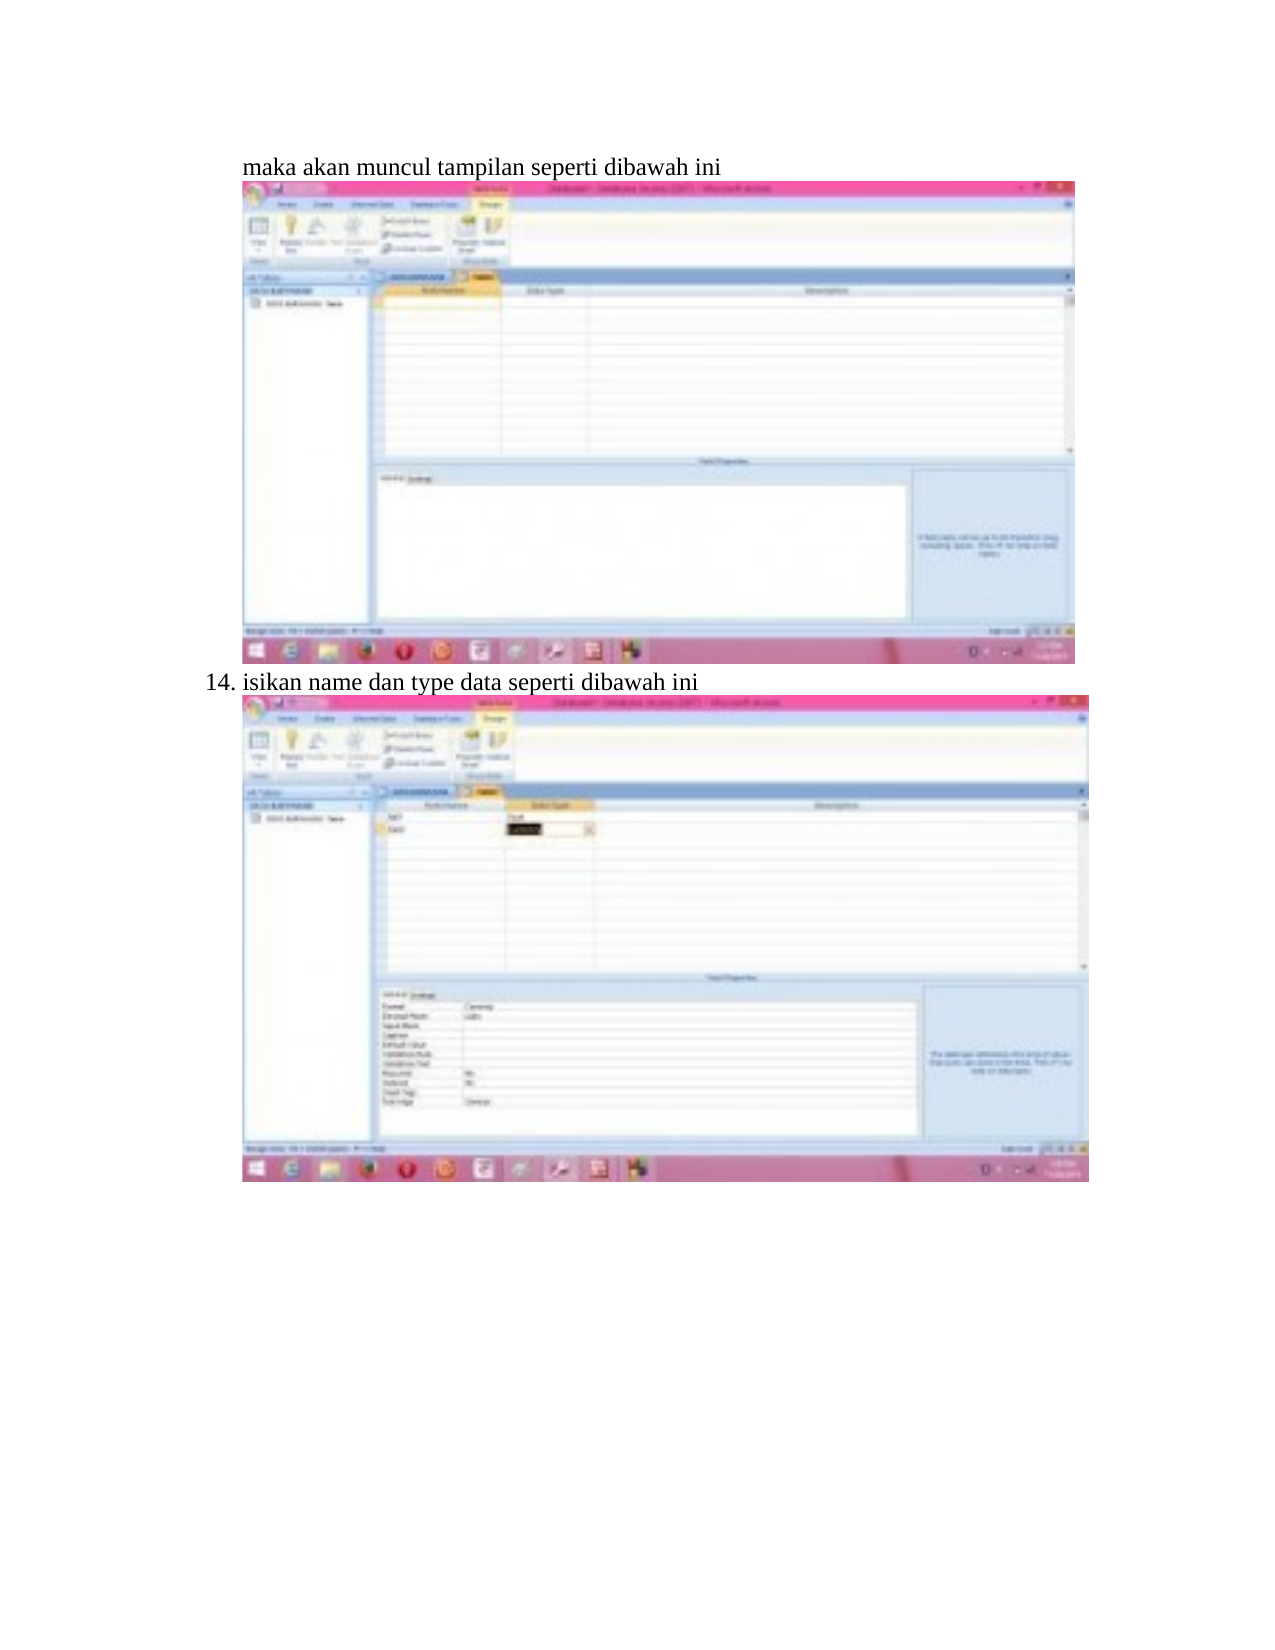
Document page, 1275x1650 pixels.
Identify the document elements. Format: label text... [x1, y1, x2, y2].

picture [242, 695, 1089, 1182]
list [205, 150, 1125, 664]
picture [242, 181, 1075, 664]
